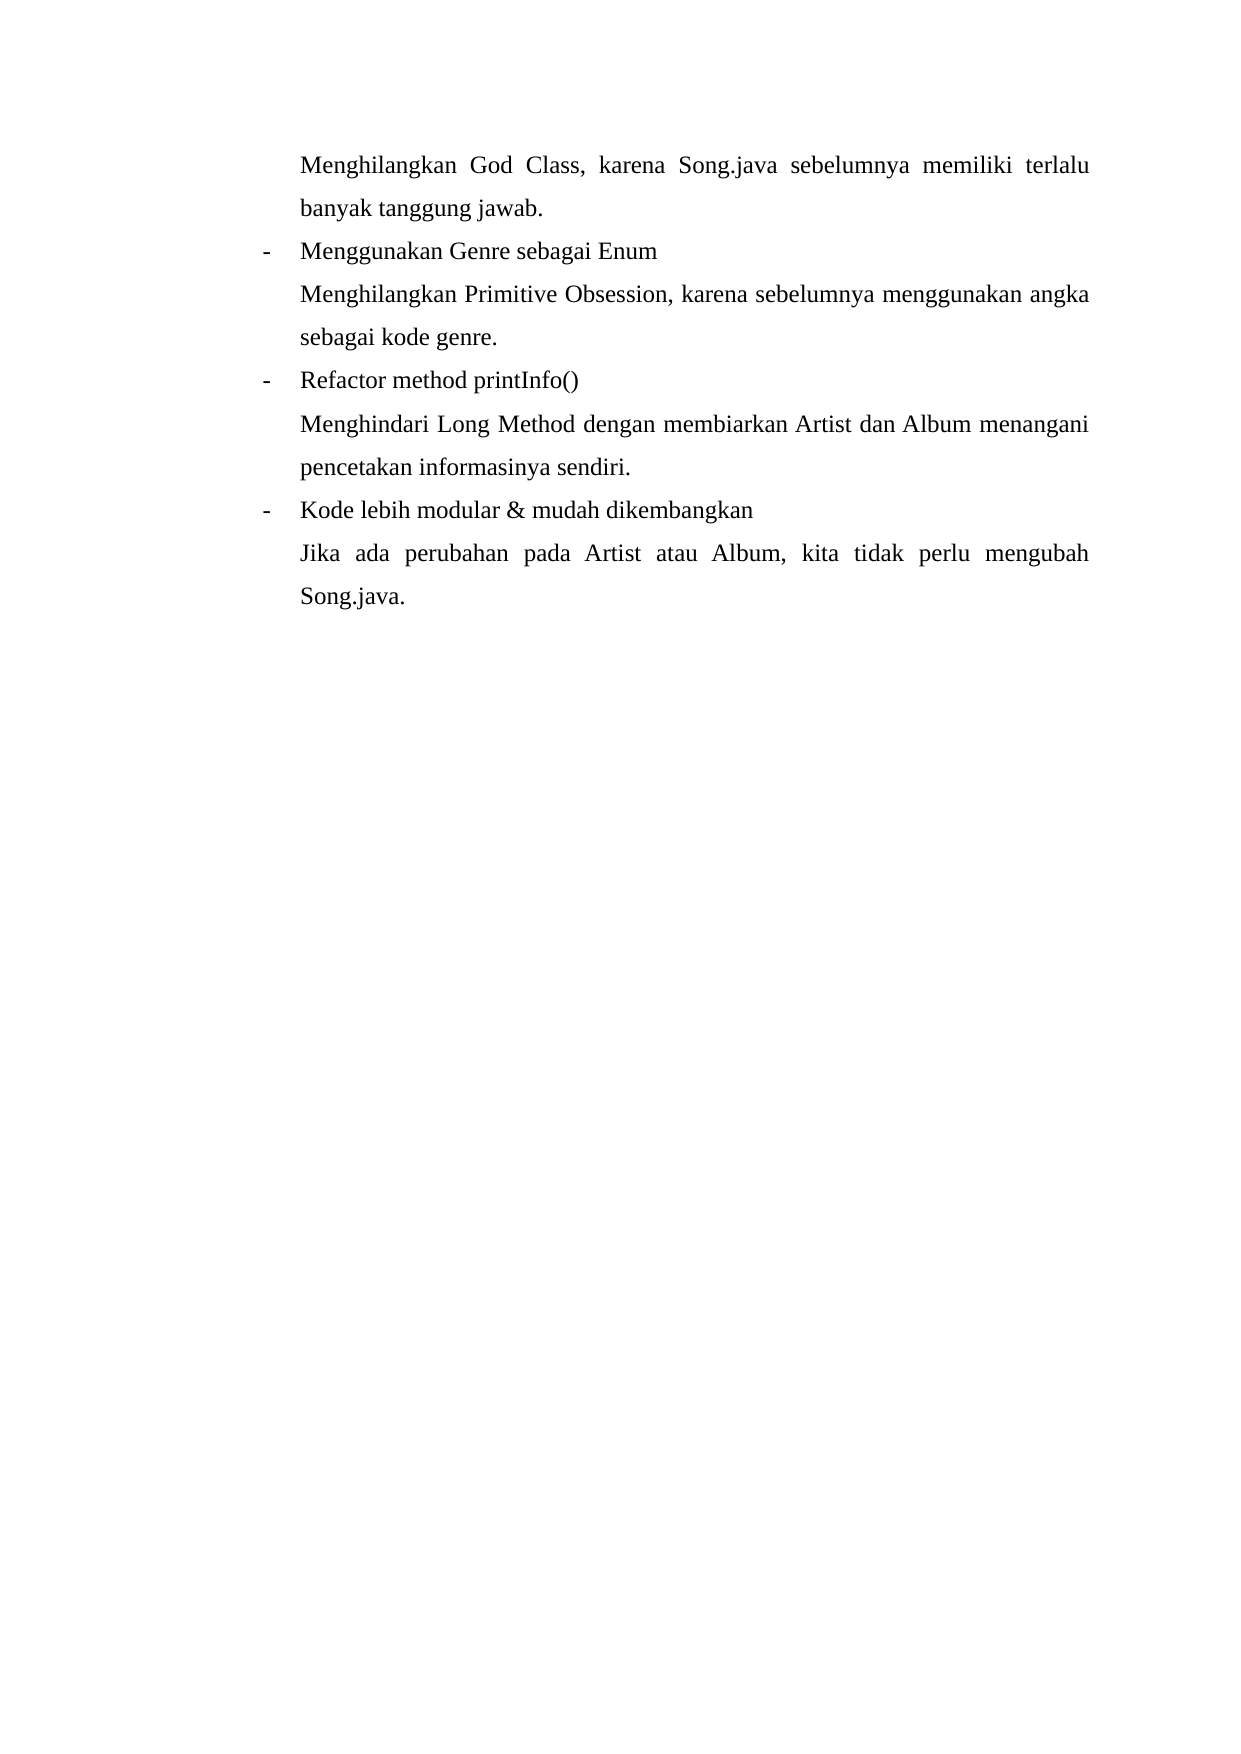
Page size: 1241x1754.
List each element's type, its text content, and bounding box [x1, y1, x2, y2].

list Jika ada perubahan pada Artist atau Album, kita tidak perlu mengubah Song.java. [300, 538, 1090, 610]
list Menghilangkan God Class, karena Song.java sebelumnya memiliki terlalu banyak tanggung jawab. [300, 150, 1090, 222]
list Kode lebih modular & mudah dikembangkan [262, 495, 1090, 524]
list Refactor method printInfo() [262, 366, 1090, 394]
list Menggunakan Genre sebagai Enum [262, 236, 1090, 265]
list Menghilangkan Primitive Obsession, karena sebelumnya menggunakan angka sebagai kode genre. [300, 279, 1090, 351]
list Menghindari Long Method dengan membiarkan Artist dan Album menangani pencetakan informasinya sendiri. [300, 409, 1090, 481]
